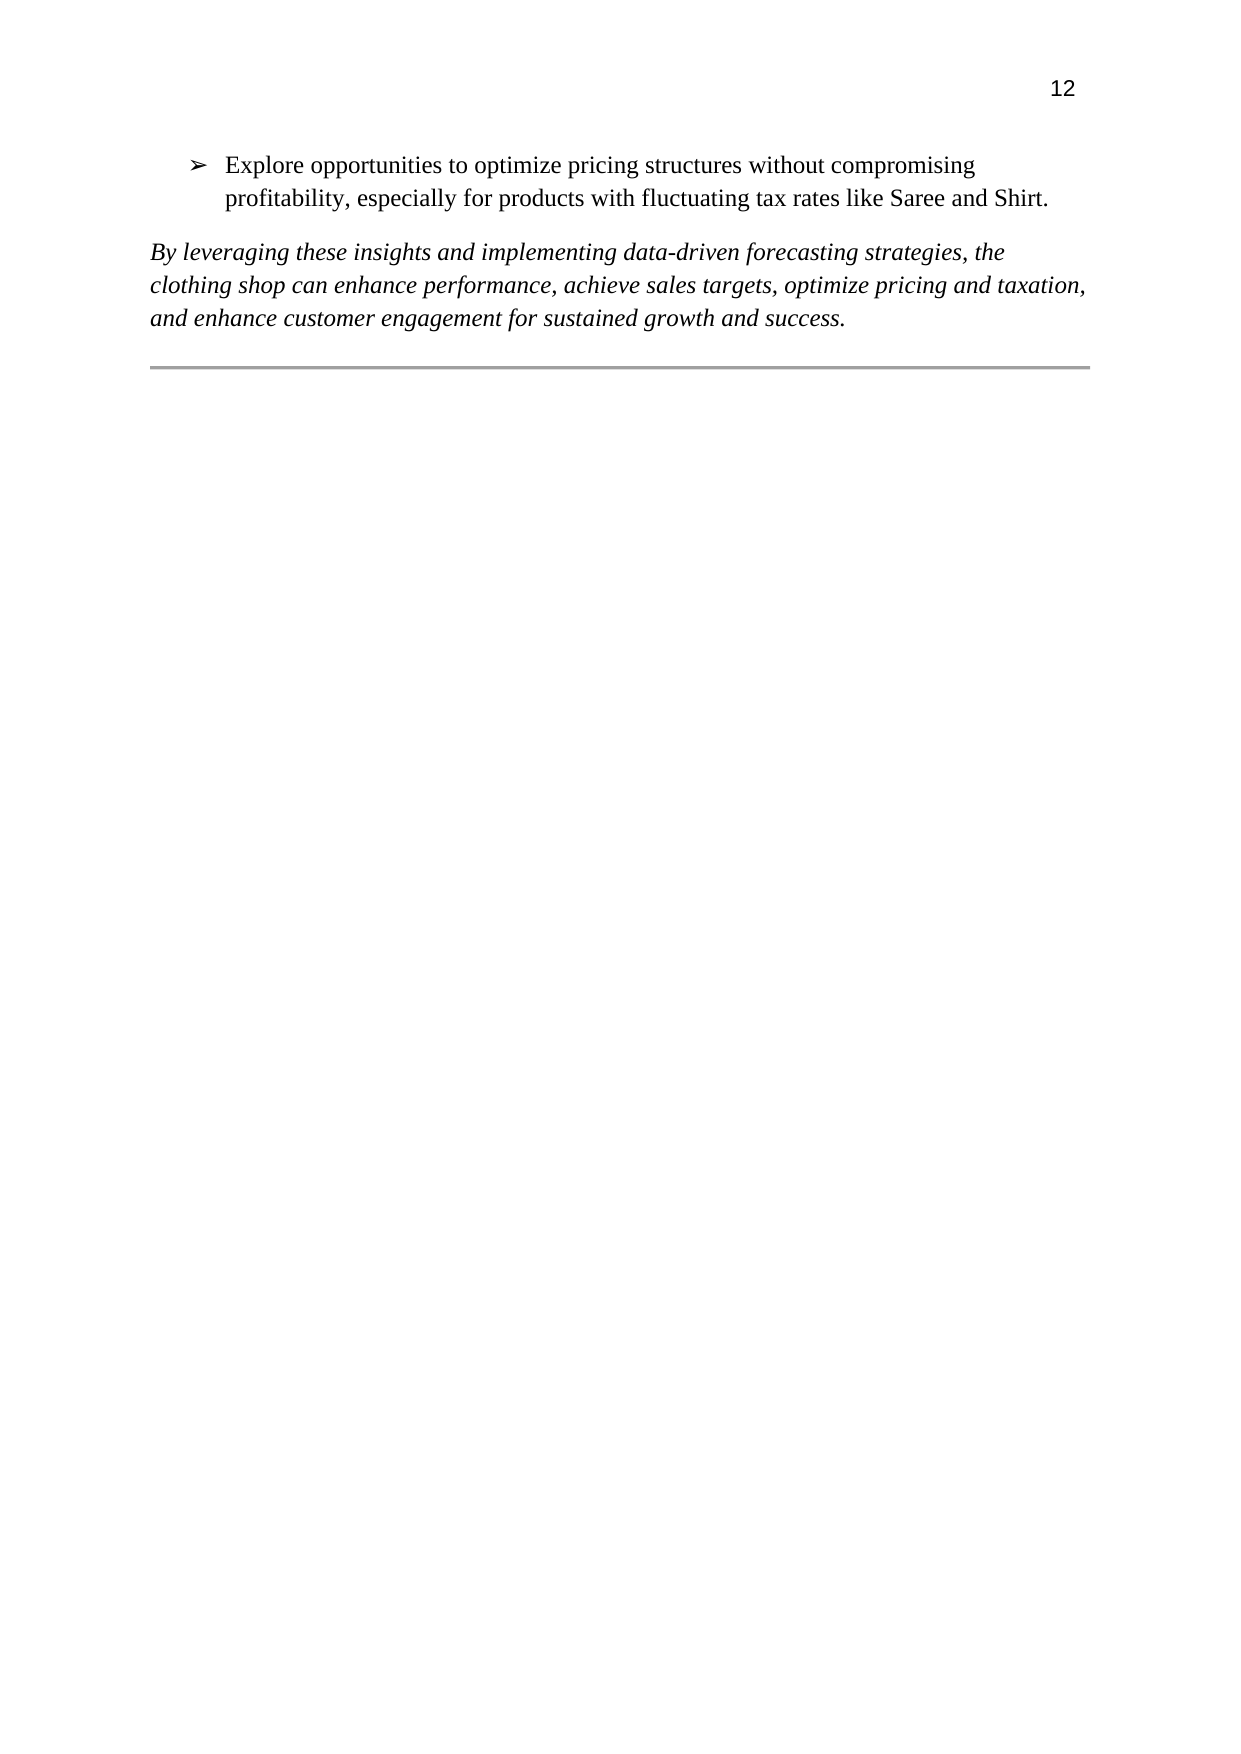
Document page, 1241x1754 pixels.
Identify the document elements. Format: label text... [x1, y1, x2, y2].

text By leveraging these insights and implementing data-driven forecasting strategies, the clothing shop can enhance performance, achieve sales targets, optimize pricing and taxation, and enhance customer engagement for sustained growth and success. [150, 237, 1090, 332]
list Explore opportunities to optimize pricing structures without compromising profitability, especially for products with fluctuating tax rates like Saree and Shirt. [187, 150, 1090, 212]
